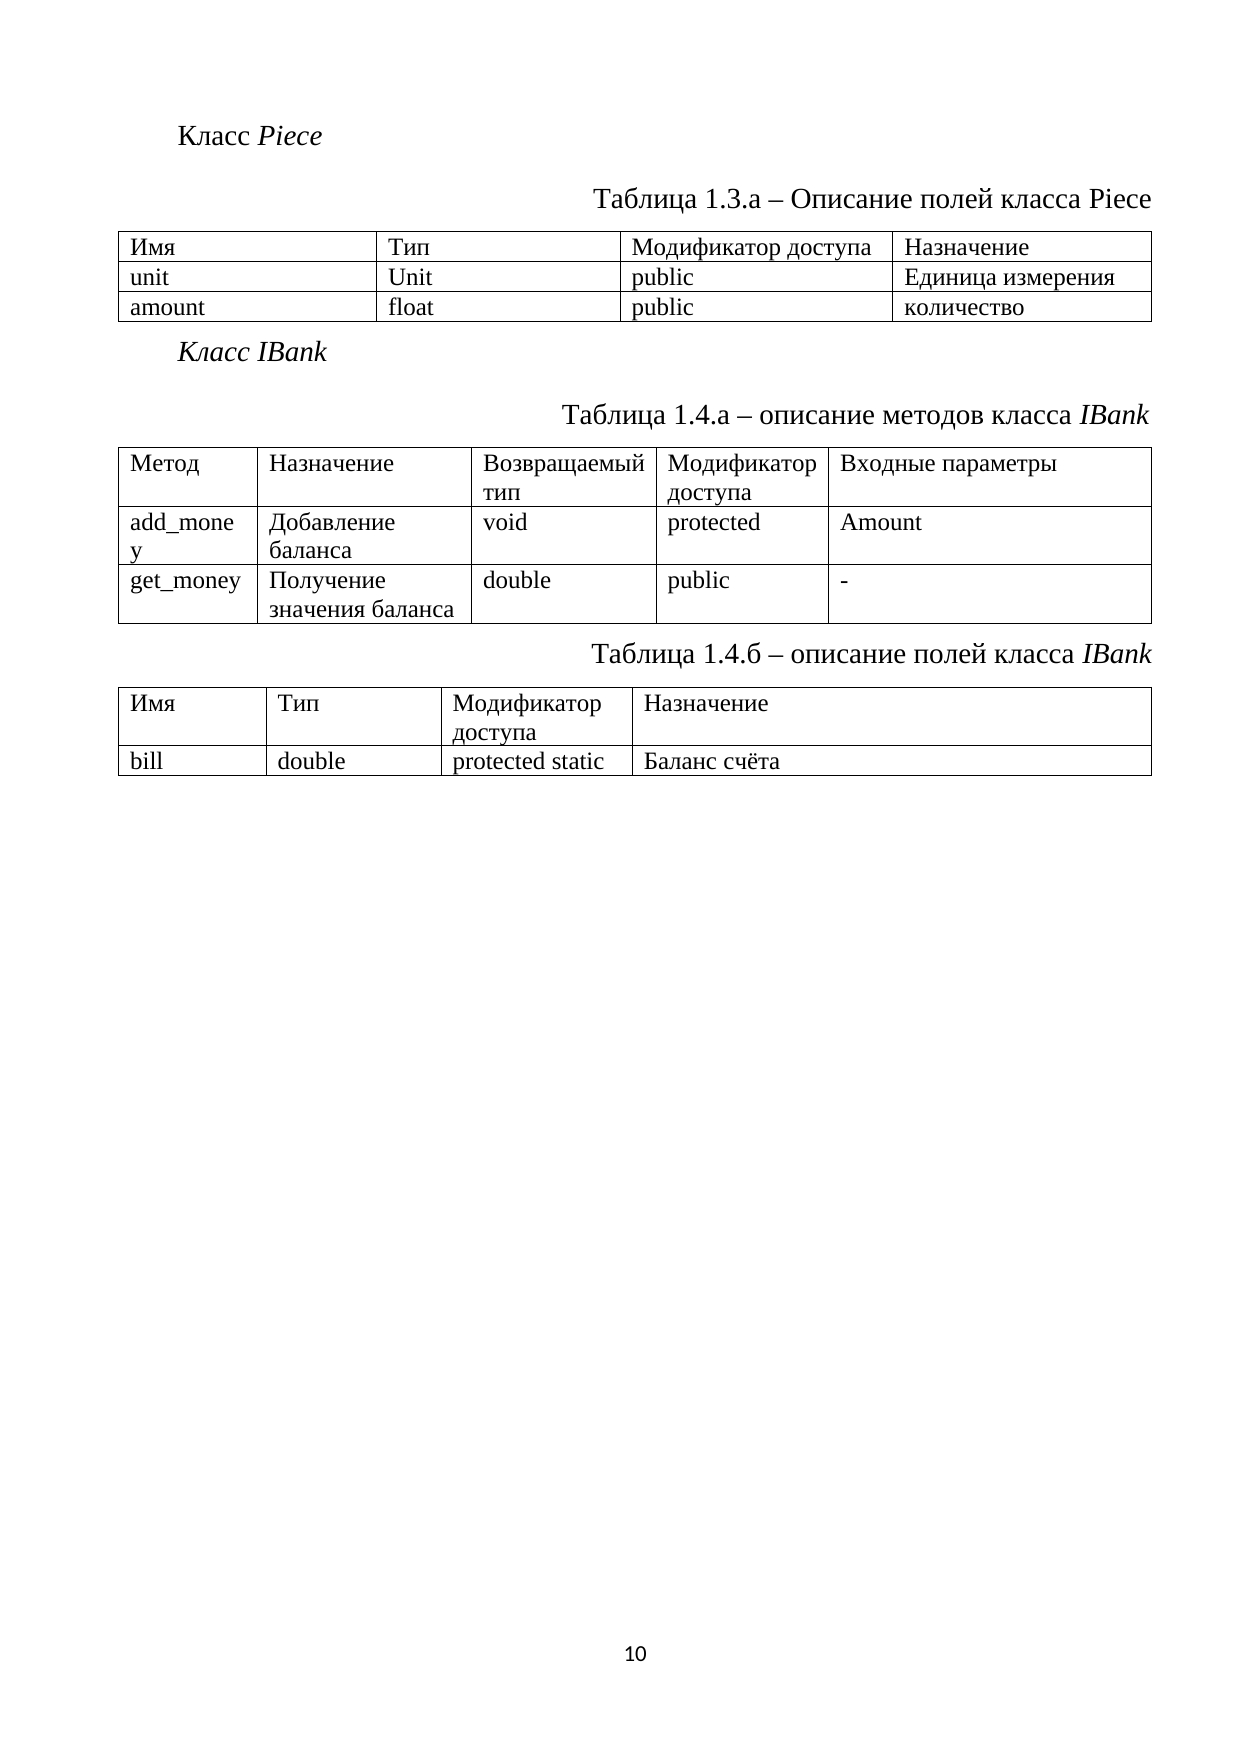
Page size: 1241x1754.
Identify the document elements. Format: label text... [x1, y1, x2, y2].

table_cell public [621, 262, 892, 291]
text Класс Piece [118, 118, 1152, 152]
table_cell add_money [119, 507, 257, 564]
table_cell Получение значения баланса [258, 565, 471, 623]
table_cell public [657, 565, 828, 623]
table_cell количество [893, 292, 1151, 321]
table_header Метод [119, 448, 257, 506]
table_header Тип [377, 232, 620, 261]
table_header Имя [119, 688, 266, 745]
table_header Назначение [893, 232, 1151, 261]
text Класс IBank [118, 334, 1152, 368]
table_header Возвращаемый тип [472, 448, 656, 506]
table_cell protected static [442, 746, 632, 775]
text Таблица 1.4.а – описание методов класса IBank [118, 397, 1152, 431]
table_cell float [377, 292, 620, 321]
table_cell void [472, 507, 656, 564]
table_header Имя [119, 232, 376, 261]
table_cell double [267, 746, 441, 775]
table_cell double [472, 565, 656, 623]
table_cell Добавление баланса [258, 507, 471, 564]
table_header Входные параметры [829, 448, 1151, 506]
text Таблица 1.4.б – описание полей класса IBank [118, 636, 1152, 670]
table_header Назначение [633, 688, 1151, 745]
table_header Тип [267, 688, 441, 745]
table_header Модификатор доступа [657, 448, 828, 506]
table_cell Unit [377, 262, 620, 291]
table_header Модификатор доступа [621, 232, 892, 261]
table_header Назначение [258, 448, 471, 506]
table_cell Amount [829, 507, 1151, 564]
table_cell Баланс счёта [633, 746, 1151, 775]
text Таблица 1.3.а – Описание полей класса Piece [118, 181, 1152, 214]
table_cell public [621, 292, 892, 321]
table_cell unit [119, 262, 376, 291]
table_cell protected [657, 507, 828, 564]
table_header Модификатор доступа [442, 688, 632, 745]
table_cell bill [119, 746, 266, 775]
table_cell get_money [119, 565, 257, 623]
table_cell - [829, 565, 1151, 623]
table_cell amount [119, 292, 376, 321]
table_cell Единица измерения [893, 262, 1151, 291]
